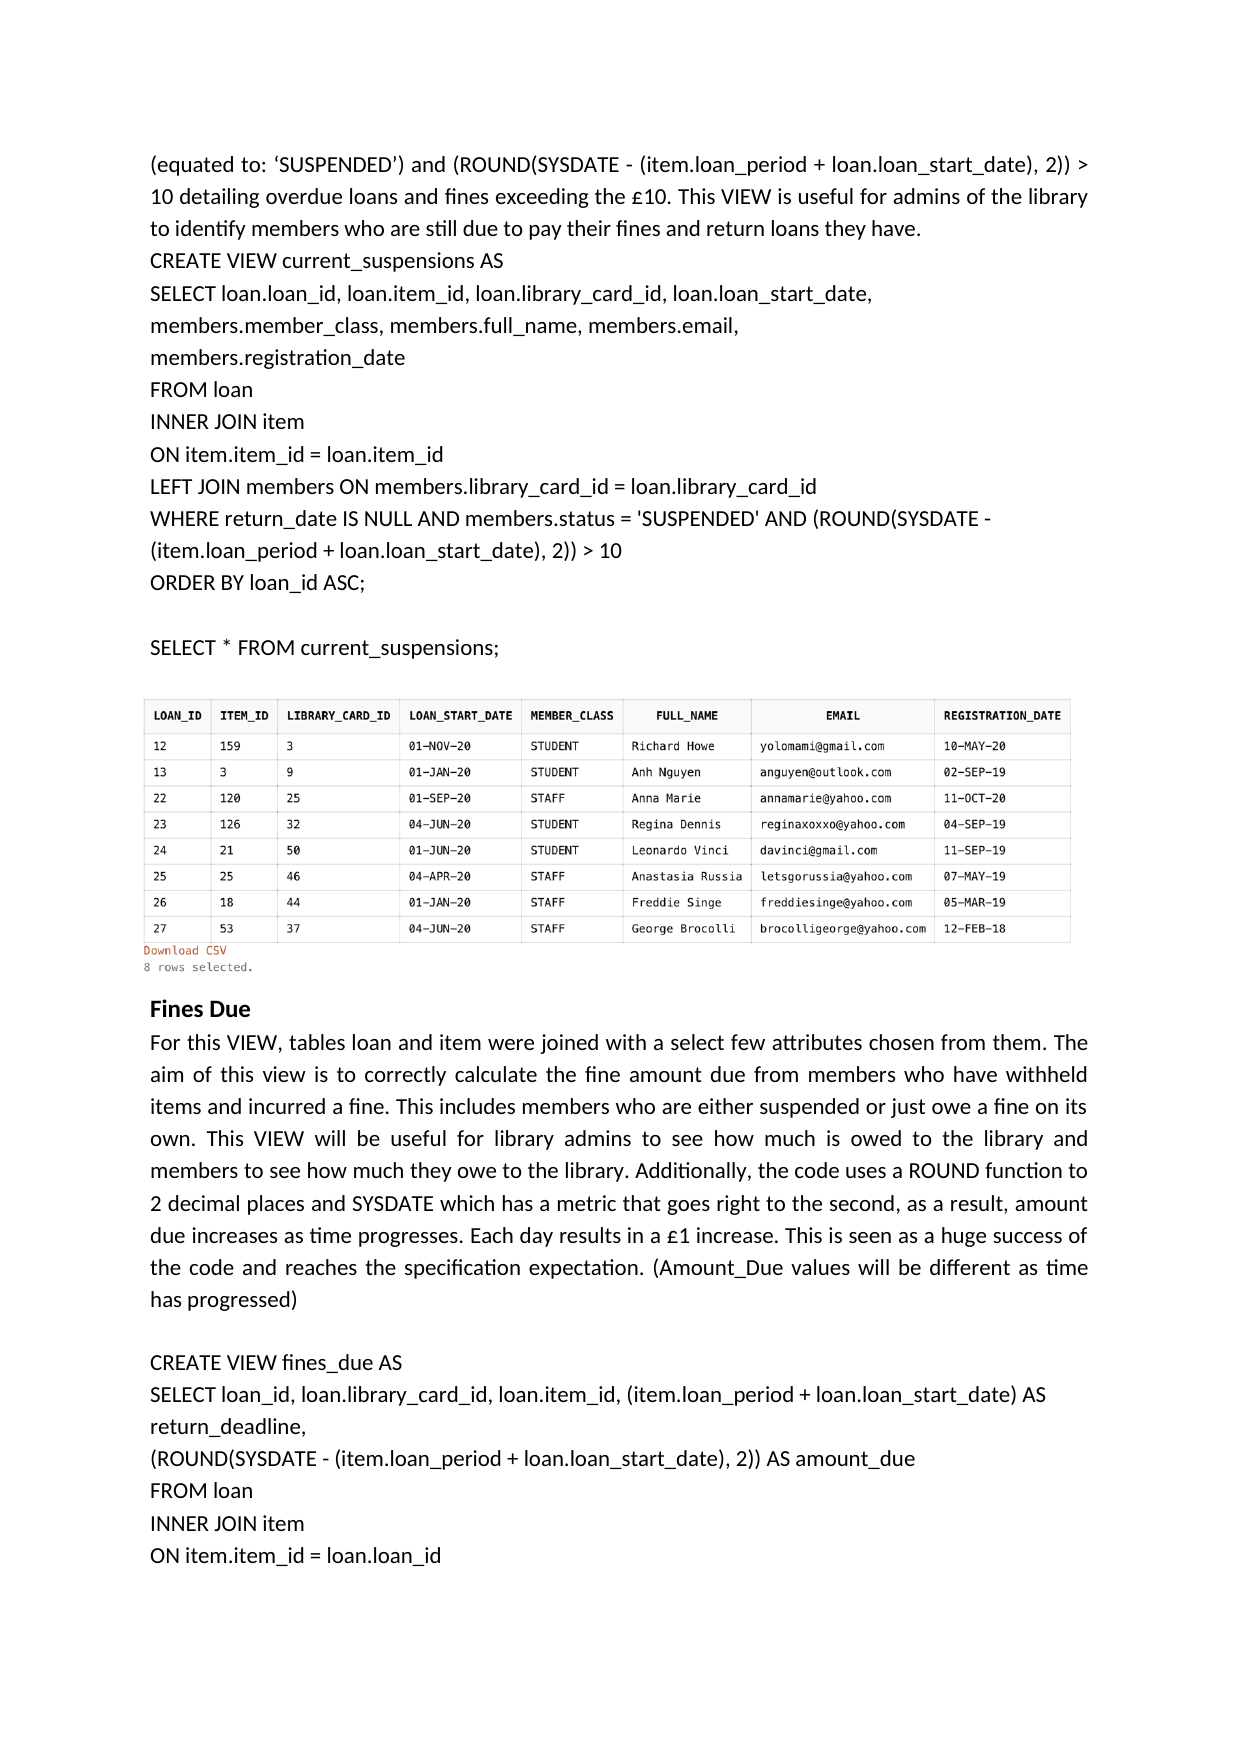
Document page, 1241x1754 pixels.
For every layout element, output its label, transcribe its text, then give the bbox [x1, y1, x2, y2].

text CREATE VIEW current_suspensions AS [150, 247, 1090, 274]
text WHERE return_date IS NULL AND members.status = 'SUSPENDED' AND (ROUND(SYSDATE - (item.loan_period + loan.loan_start_date), 2)) > 10 [150, 504, 1090, 564]
text FROM loan [150, 1476, 1090, 1504]
text ON item.item_id = loan.item_id [150, 440, 1090, 468]
text For this VIEW, tables loan and item were joined with a select few attributes chosen from them. The aim of this view is to correctly calculate the fine amount due from members who have withheld items and incurred a fine. This includes members who are either suspended or just owe a fine on its own. This VIEW will be useful for library admins to see how much is owed to the library and members to see how much they owe to the library. Additionally, the code uses a ROUND function to 2 decimal places and SYSDATE which has a metric that goes right to the second, as a result, amount due increases as time progresses. Each day results in a £1 increase. This is seen as a huge success of the code and reaches the specification expectation. (Amount_Due values will be different as time has progressed) [150, 1028, 1090, 1313]
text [150, 150, 1090, 242]
text ORDER BY loan_id ASC; [150, 568, 1090, 596]
text members.registration_date [150, 343, 1090, 371]
text FROM loan [150, 375, 1090, 403]
text SELECT loan.loan_id, loan.item_id, loan.library_card_id, loan.loan_start_date, members.member_class, members.full_name, members.email, [150, 279, 1090, 339]
text ON item.item_id = loan.loan_id [150, 1541, 1090, 1569]
picture [137, 687, 1079, 985]
text LEFT JOIN members ON members.library_card_id = loan.library_card_id [150, 472, 1090, 500]
text INNER JOIN item [150, 1509, 1090, 1537]
text SELECT * FROM current_suspensions; [150, 633, 1090, 661]
text INNER JOIN item [150, 407, 1090, 436]
text (ROUND(SYSDATE - (item.loan_period + loan.loan_start_date), 2)) AS amount_due [150, 1444, 1090, 1472]
text SELECT loan_id, loan.library_card_id, loan.item_id, (item.loan_period + loan.loan_start_date) AS return_deadline, [150, 1380, 1090, 1440]
text CREATE VIEW fines_due AS [150, 1348, 1090, 1376]
